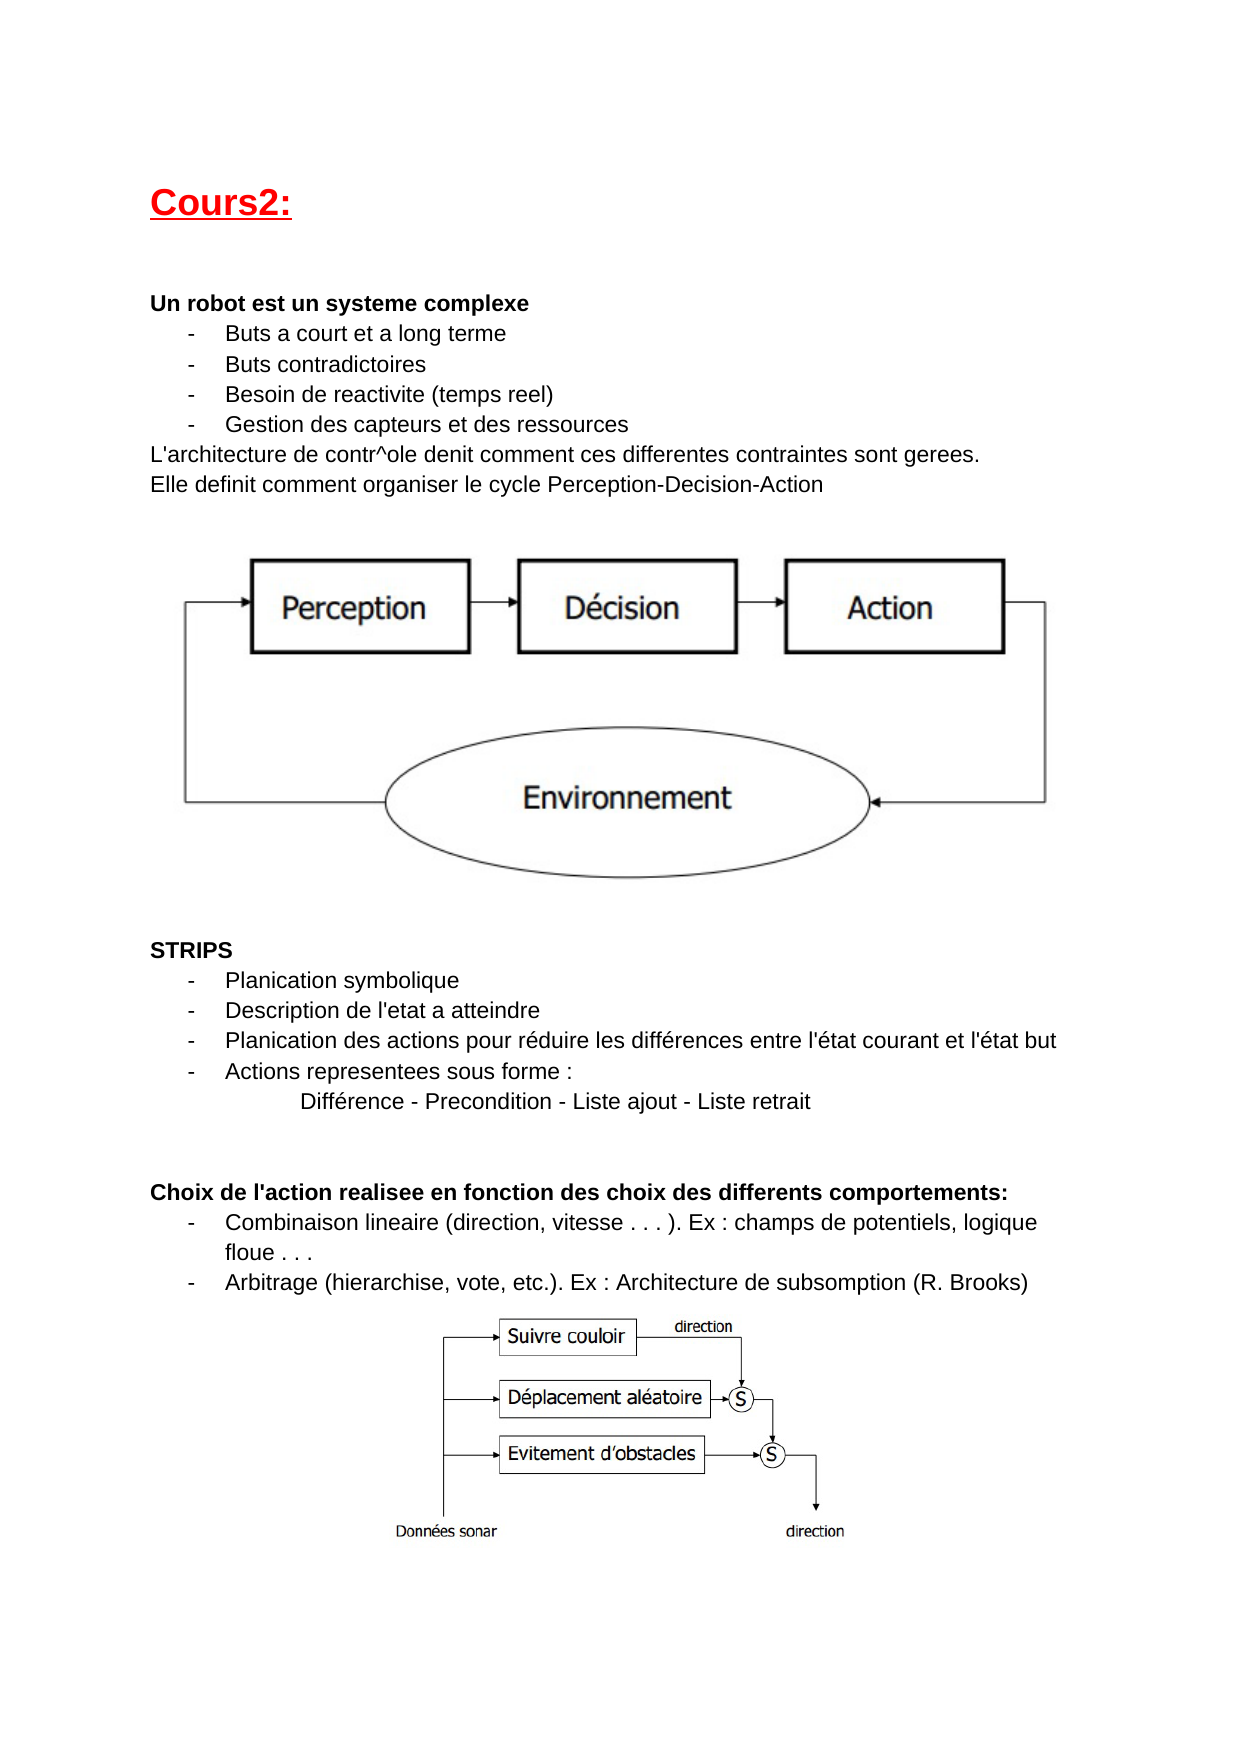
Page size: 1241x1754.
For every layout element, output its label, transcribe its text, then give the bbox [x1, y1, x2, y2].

text Elle definit comment organiser le cycle Perception-Decision-Action [150, 471, 1090, 498]
list Besoin de reactivite (temps reel) [187, 381, 1090, 407]
list Buts contradictoires [187, 351, 1090, 377]
text L'architecture de contr^ole denit comment ces differentes contraintes sont gerees. [150, 441, 1090, 468]
text Cours2: [150, 180, 1090, 223]
text Choix de l'action realisee en fonction des choix des differents comportements: [150, 1178, 1090, 1205]
list Combinaison lineaire (direction, vitesse . . . ). Ex : champs de potentiels, logique floue . . . [187, 1209, 1090, 1265]
list Buts a court et a long terme [187, 320, 1090, 347]
text Un robot est un systeme complexe [150, 290, 1090, 317]
list Arbitrage (hierarchise, vote, etc.). Ex : Architecture de subsomption (R. Brooks) [187, 1269, 1090, 1295]
text Différence - Precondition - Liste ajout - Liste retrait [225, 1088, 1090, 1114]
list Gestion des capteurs et des ressources [187, 411, 1090, 437]
picture [374, 1299, 866, 1548]
list Description de l'etat a atteindre [187, 997, 1090, 1023]
picture [150, 531, 1091, 903]
list Planication des actions pour réduire les différences entre l'état courant et l'état but [187, 1027, 1090, 1054]
list Planication symbolique [187, 967, 1090, 993]
list Actions representees sous forme : [187, 1058, 1090, 1084]
text STRIPS [150, 937, 1090, 963]
